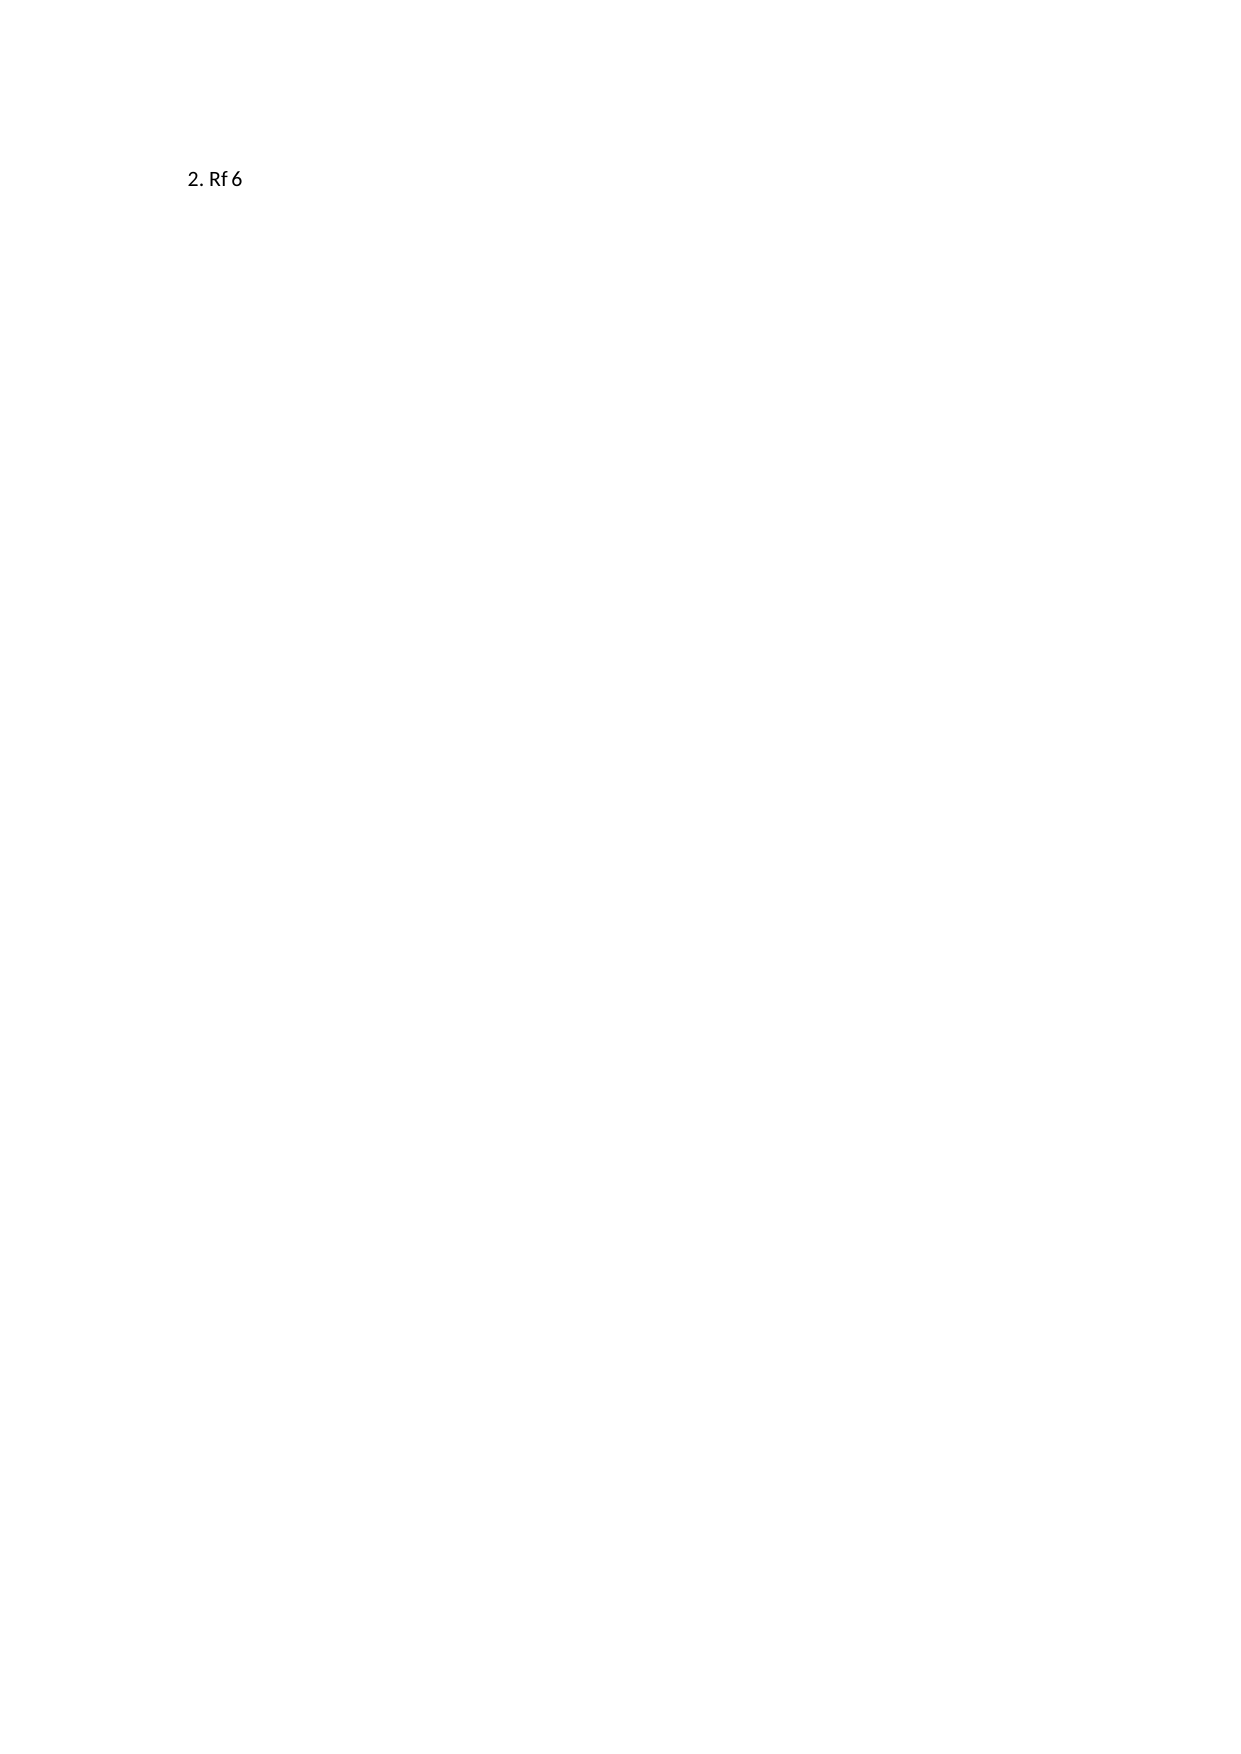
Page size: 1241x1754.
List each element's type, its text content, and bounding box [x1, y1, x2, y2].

text 2. Rf 6 [187, 162, 1053, 194]
